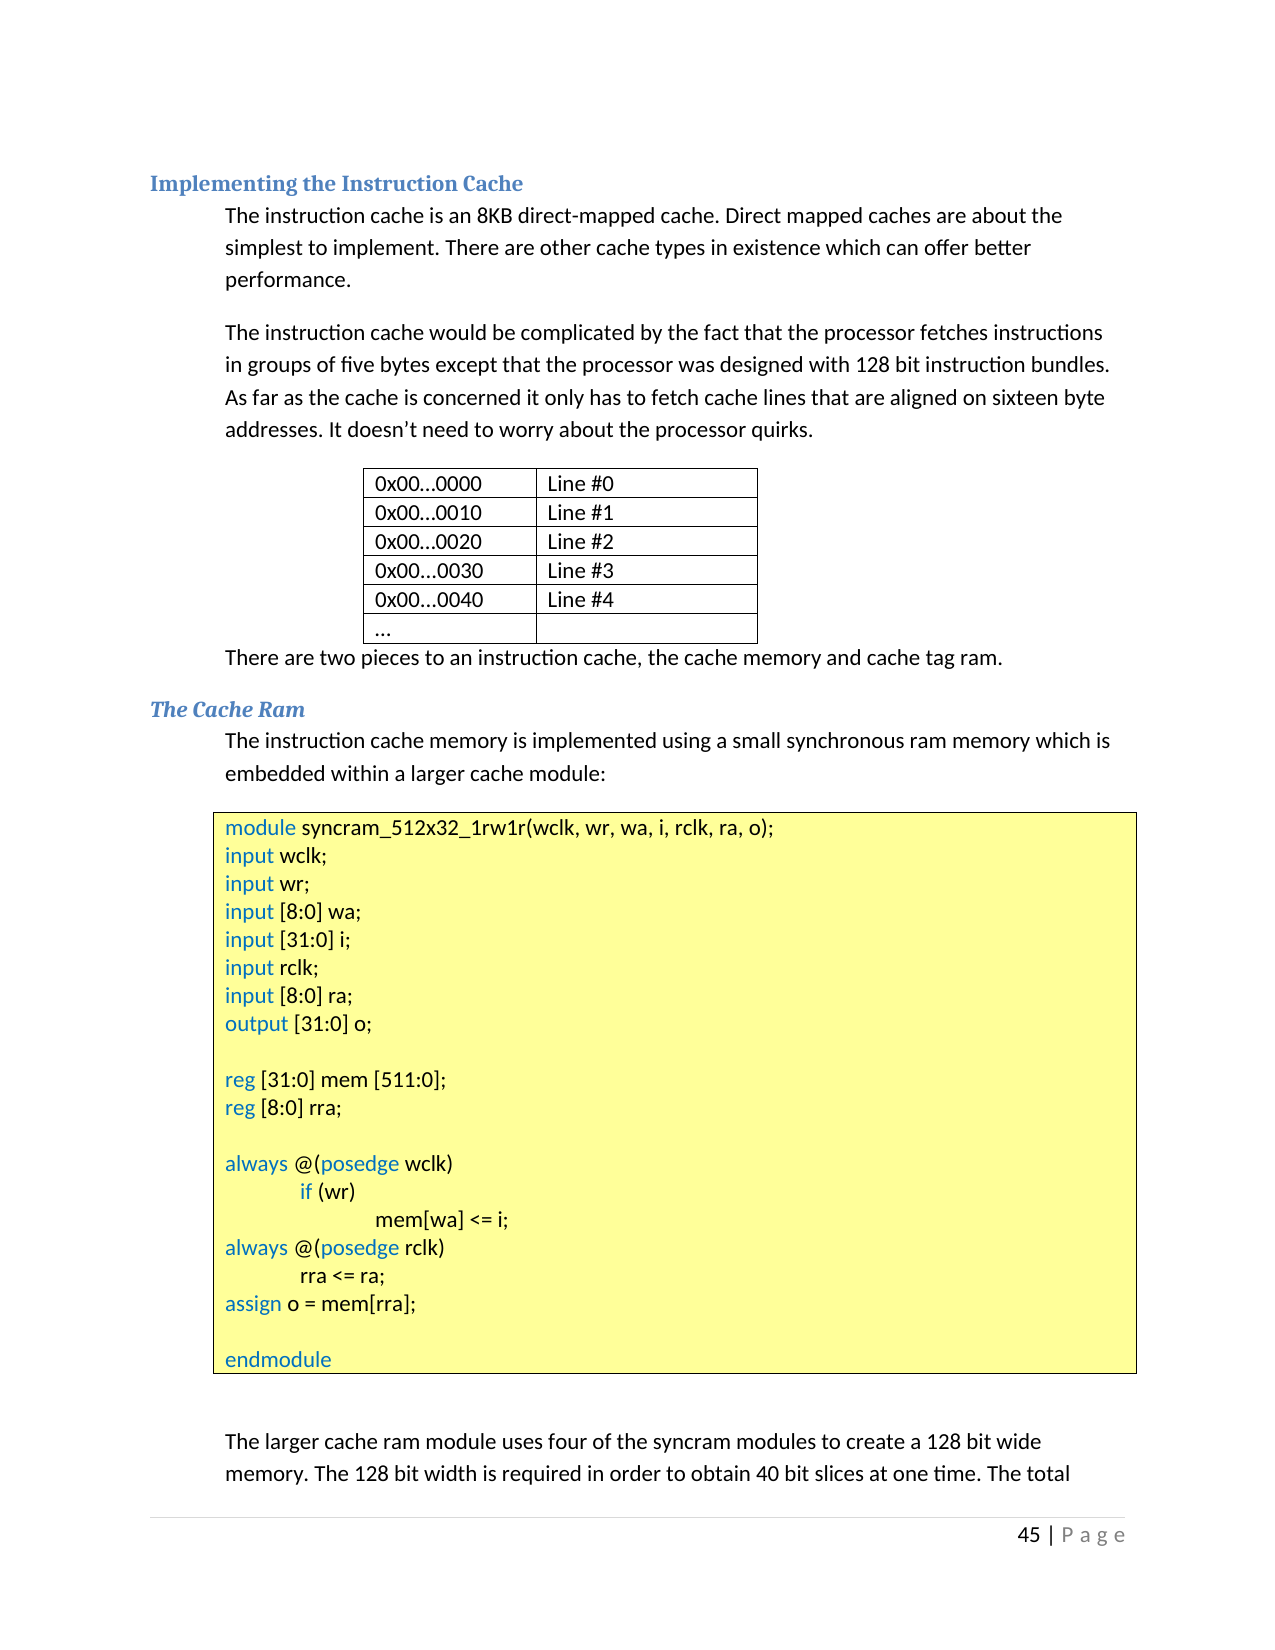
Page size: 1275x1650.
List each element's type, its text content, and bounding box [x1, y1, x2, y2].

table_cell 0x00…0020 [364, 527, 536, 555]
table_cell 0x00...0030 [364, 556, 536, 584]
text There are two pieces to an instruction cache, the cache memory and cache tag ram. [225, 643, 1125, 671]
table_cell [537, 614, 757, 642]
text The instruction cache memory is implemented using a small synchronous ram memory which is embedded within a larger cache module: [225, 727, 1125, 787]
table_header 0x00…0000 [364, 469, 536, 497]
subtitle The Cache Ram [150, 696, 1125, 723]
table_cell 0x00…0010 [364, 498, 536, 526]
table_header Line #0 [537, 469, 757, 497]
table_cell 0x00...0040 [364, 585, 536, 613]
table_cell Line #2 [537, 527, 757, 555]
text The instruction cache would be complicated by the fact that the processor fetches instructions in groups of five bytes except that the processor was designed with 128 bit instruction bundles. As far as the cache is concerned it only has to fetch cache lines that are aligned on sixteen byte addresses. It doesn’t need to worry about the processor quirks. [225, 318, 1125, 443]
subtitle Implementing the Instruction Cache [150, 171, 1125, 197]
text The instruction cache is an 8KB direct-mapped cache. Direct mapped caches are about the simplest to implement. There are other cache types in existence which can offer better performance. [225, 201, 1125, 293]
table_cell Line #3 [537, 556, 757, 584]
table_header module syncram_512x32_1rw1r(wclk, wr, wa, i, rclk, ra, o); input wclk; input wr; input [8:0] wa; input [31:0] i; input rclk; input [8:0] ra; output [31:0] o; reg [31:0] mem [511:0]; reg [8:0] rra; always @(posedge wclk) if (wr) mem[wa] <= i; always @(posedge rclk) rra <= ra; assign o = mem[rra]; endmodule [214, 813, 1136, 1373]
table_cell Line #1 [537, 498, 757, 526]
table_cell Line #4 [537, 585, 757, 613]
table_cell … [364, 614, 536, 642]
